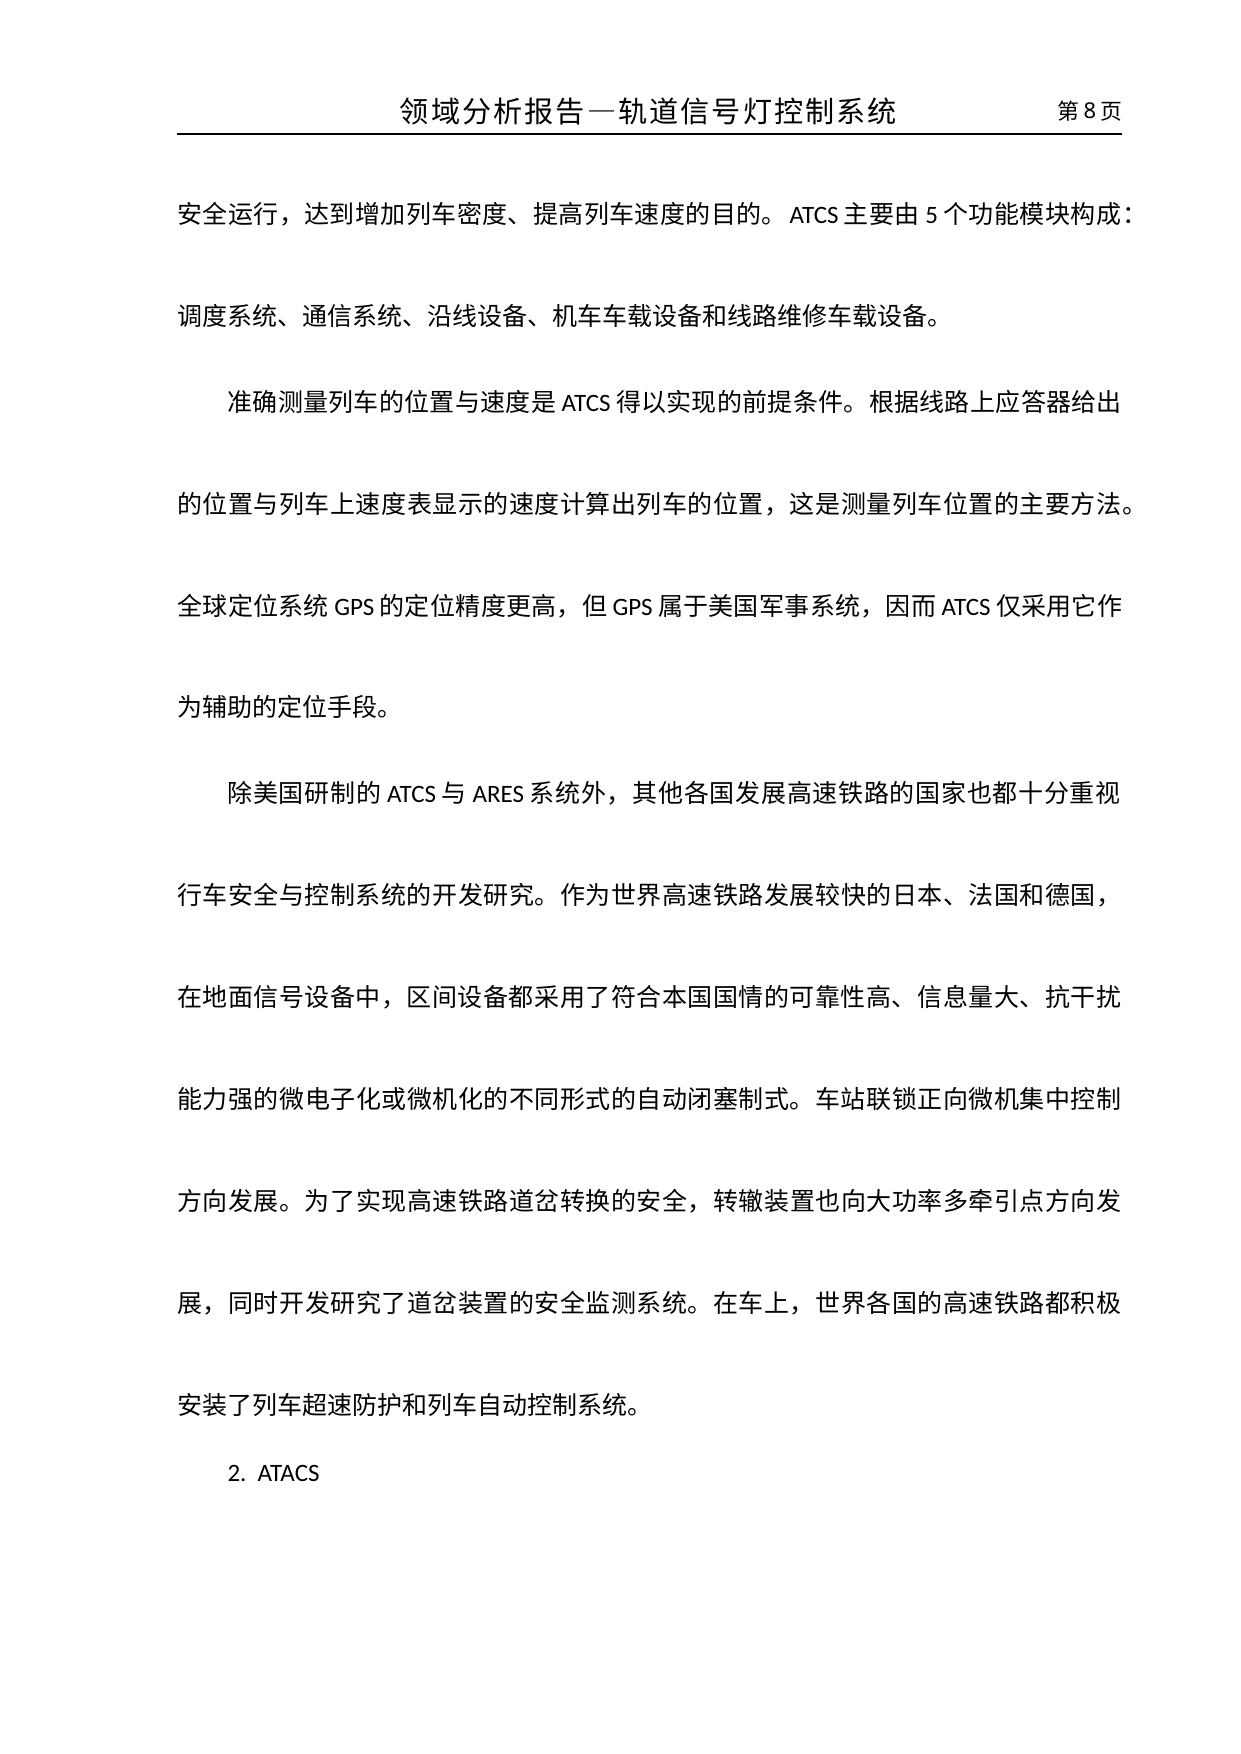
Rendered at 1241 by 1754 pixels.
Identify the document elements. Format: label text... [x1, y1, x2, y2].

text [177, 178, 1122, 348]
text 除美国研制的ATCS与ARES系统外，其他各国发展高速铁路的国家也都十分重视行车安全与控制系统的开发研究。作为世界高速铁路发展较快的日本、法国和德国，在地面信号设备中，区间设备都采用了符合本国国情的可靠性高、信息量大、抗干扰能力强的微电子化或微机化的不同形式的自动闭塞制式。车站联锁正向微机集中控制方向发展。为了实现高速铁路道岔转换的安全，转辙装置也向大功率多牵引点方向发展，同时开发研究了道岔装置的安全监测系统。在车上，世界各国的高速铁路都积极安装了列车超速防护和列车自动控制系统。 [177, 758, 1122, 1437]
text 2. ATACS [177, 1455, 1122, 1489]
text 准确测量列车的位置与速度是ATCS得以实现的前提条件。根据线路上应答器给出的位置与列车上速度表显示的速度计算出列车的位置，这是测量列车位置的主要方法。全球定位系统GPS的定位精度更高，但GPS属于美国军事系统，因而ATCS仅采用它作为辅助的定位手段。 [177, 366, 1122, 740]
